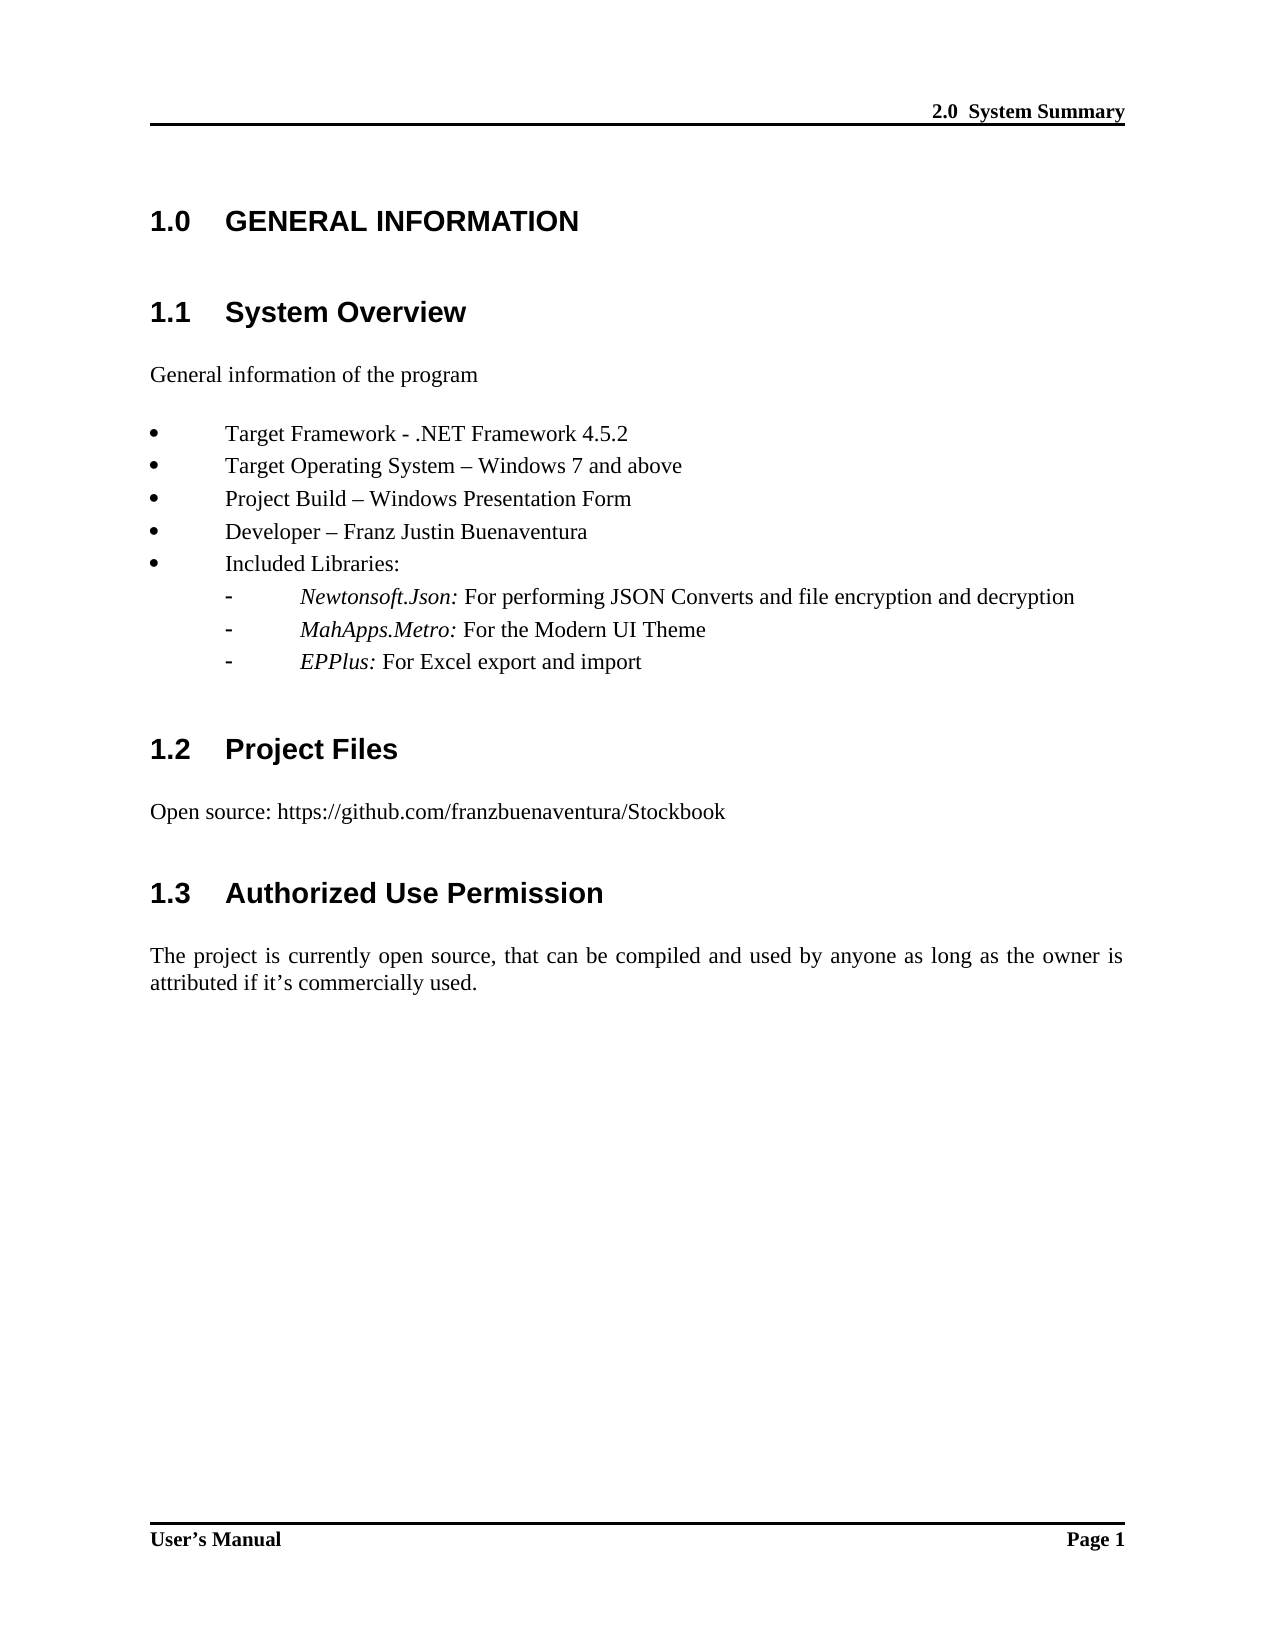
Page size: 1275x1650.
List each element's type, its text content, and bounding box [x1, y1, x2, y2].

text General information of the program [150, 361, 1125, 387]
list EPPlus: For Excel export and import [225, 648, 1125, 674]
list Target Framework - .NET Framework 4.5.2 [150, 420, 1125, 446]
text Open source: https://github.com/franzbuenaventura/Stockbook [150, 798, 1125, 825]
text The project is currently open source, that can be compiled and used by anyone as long as the owner is attributed if it’s commercially used. [150, 942, 1125, 995]
list Project Build – Windows Presentation Form [150, 485, 1125, 512]
list 1.3 Authorized Use Permission [150, 876, 1125, 909]
list 1.1 System Overview [150, 295, 1125, 328]
list Developer – Franz Justin Buenaventura [150, 518, 1125, 544]
list Newtonsoft.Json: For performing JSON Converts and file encryption and decryption [225, 583, 1125, 609]
list 1.2 Project Files [150, 732, 1125, 766]
list Target Operating System – Windows 7 and above [150, 453, 1125, 479]
list GENERAL INFORMATION [150, 204, 1125, 237]
list MahApps.Metro: For the Modern UI Theme [225, 616, 1125, 642]
list Included Libraries: [150, 550, 1125, 577]
